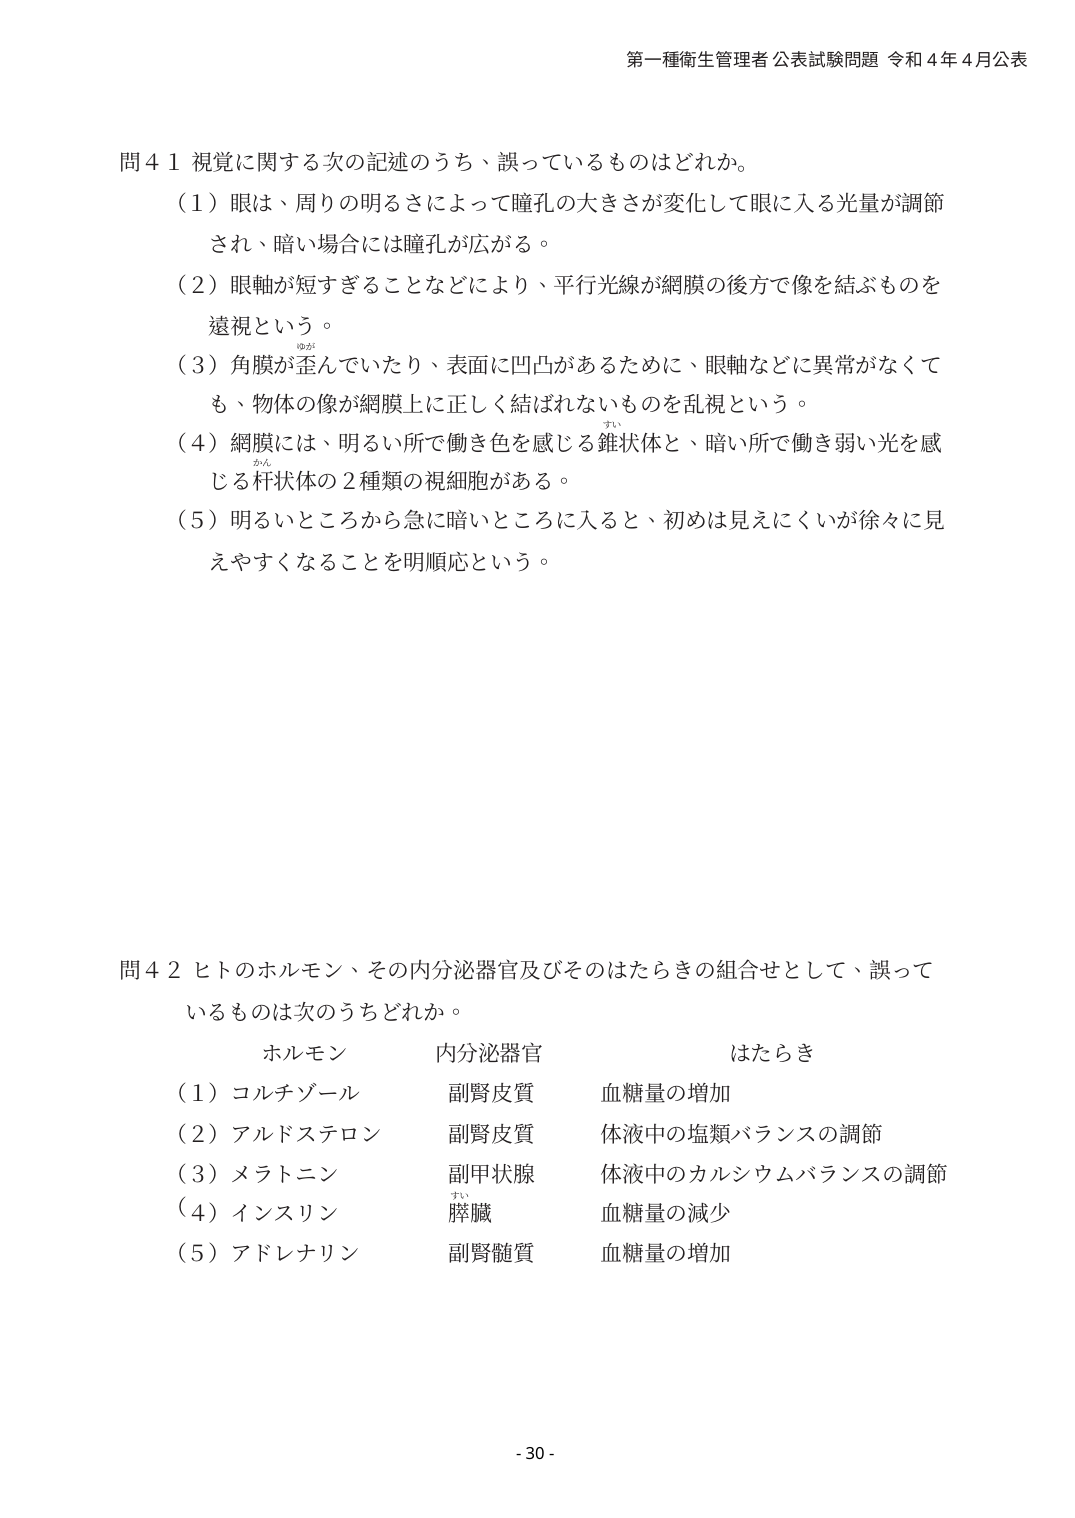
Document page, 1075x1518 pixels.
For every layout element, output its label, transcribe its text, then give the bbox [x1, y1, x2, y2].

text （５）アドレナリン 副腎髄質 血糖量の増加 [165, 1236, 985, 1267]
text 問４１ 視覚に関する次の記述のうち、誤っているものはどれか｡ [119, 146, 985, 177]
text じる杆状体の２種類の視細胞がある。 [209, 468, 985, 494]
text （２）アルドステロン 副腎皮質 体液中の塩類バランスの調節 [165, 1117, 985, 1148]
text 問４２ ヒトのホルモン、その内分泌器官及びそのはたらきの組合せとして、誤っているものは次のうちどれか。 [119, 953, 947, 1026]
text も、物体の像が網膜上に正しく結ばれないものを乱視という。 [209, 388, 985, 419]
text （２）眼軸が短すぎることなどにより、平行光線が網膜の後方で像を結ぶものを [165, 269, 985, 300]
text （５）明るいところから急に暗いところに入ると、初めは見えにくいが徐々に見えやすくなることを明順応という。 [165, 504, 949, 576]
text （１）眼は、周りの明るさによって瞳孔の大きさが変化して眼に入る光量が調節され、暗い場合には瞳孔が広がる。 [165, 186, 949, 259]
text （４）網膜には、明るい所で働き色を感じる錐状体と、暗い所で働き弱い光を感 [165, 431, 985, 457]
text 遠視という。 [209, 309, 985, 341]
text （１）コルチゾール 副腎皮質 血糖量の増加 [165, 1077, 985, 1108]
text ホルモン 内分泌器官 はたらき [261, 1036, 985, 1067]
text （３）メラトニン 副甲状腺 体液中のカルシウムバランスの調節 [165, 1158, 985, 1189]
text ４）インスリン 膵臓 血糖量の減少 [187, 1202, 985, 1227]
text （３）角膜が歪んでいたり、表面に凹凸があるために、眼軸などに異常がなくて [165, 352, 985, 378]
